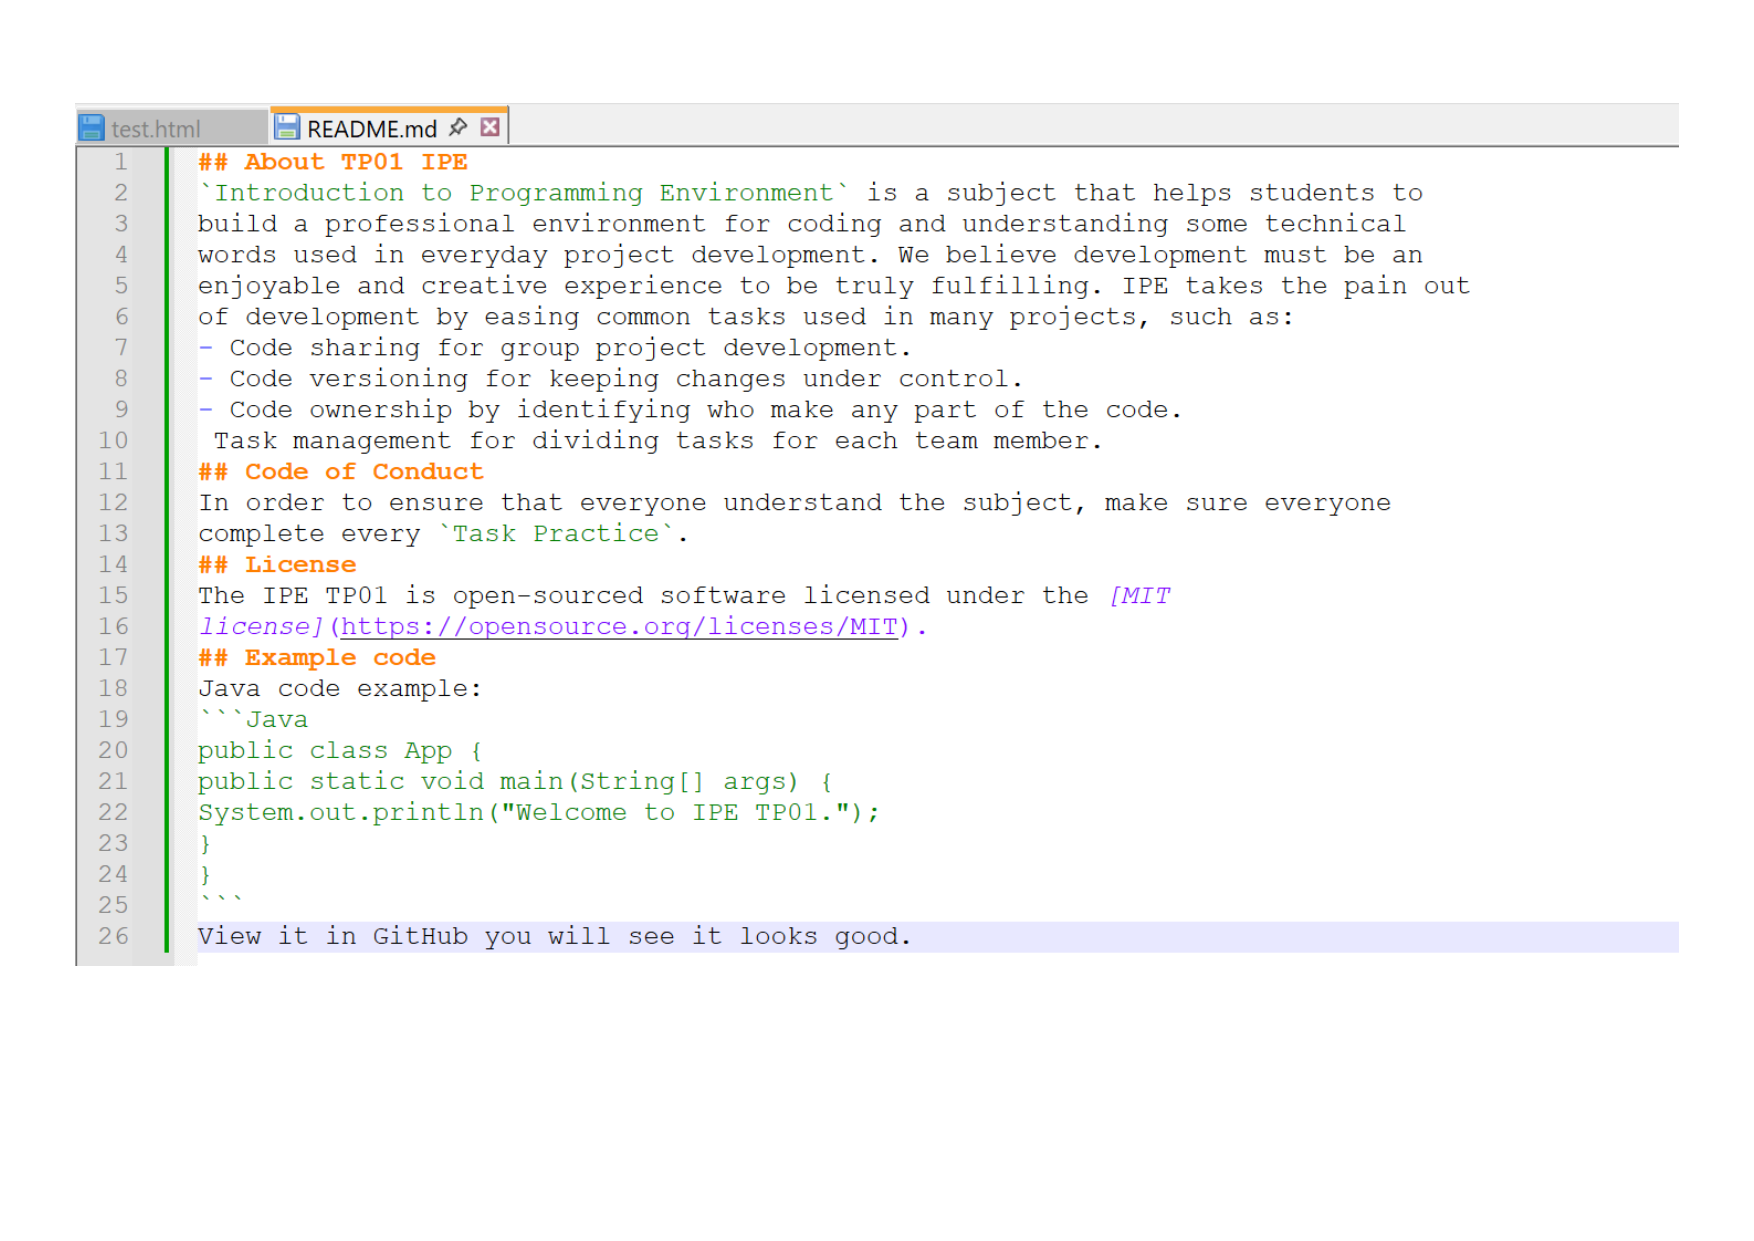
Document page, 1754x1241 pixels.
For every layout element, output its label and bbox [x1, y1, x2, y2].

picture [75, 103, 1679, 966]
